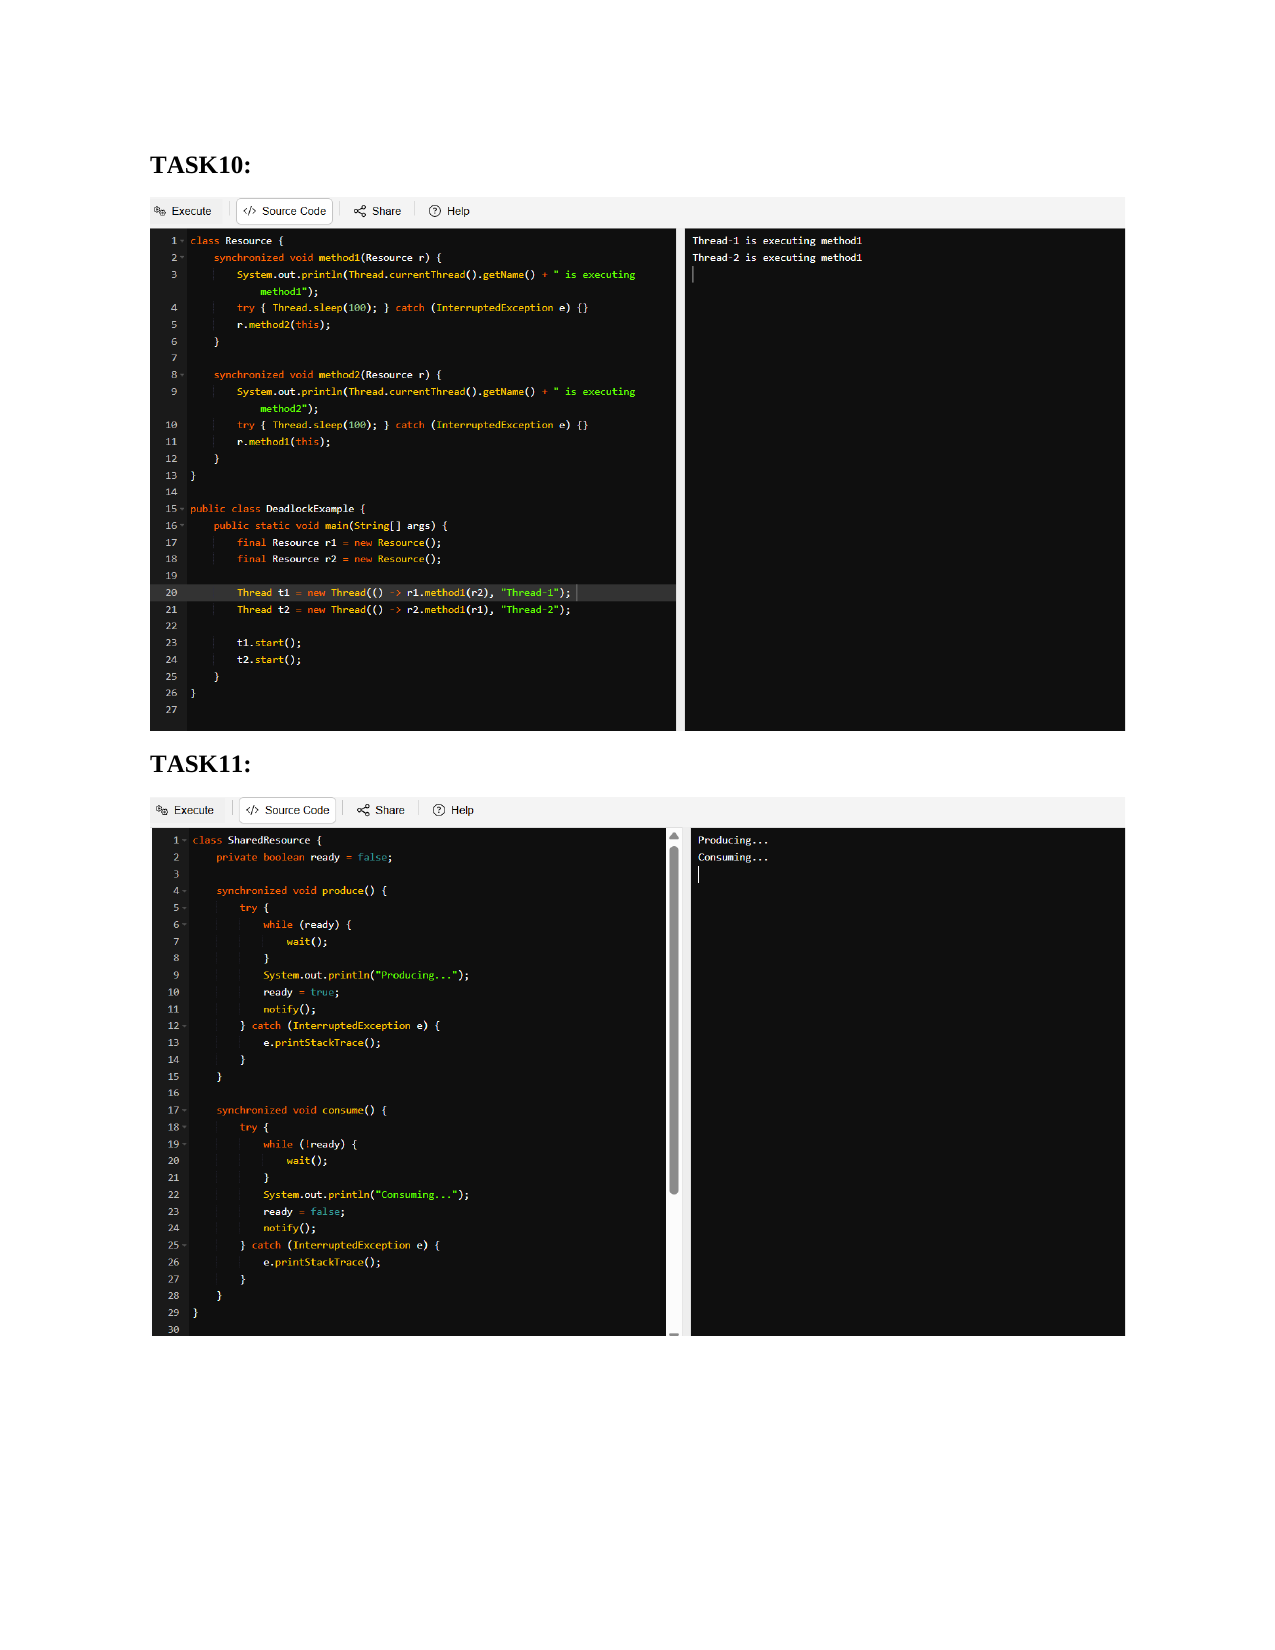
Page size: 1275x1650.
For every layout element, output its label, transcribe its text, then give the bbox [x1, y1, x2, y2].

picture [150, 197, 1125, 731]
text TASK10: [150, 150, 1125, 179]
picture [150, 797, 1125, 1336]
text TASK11: [150, 749, 1125, 778]
